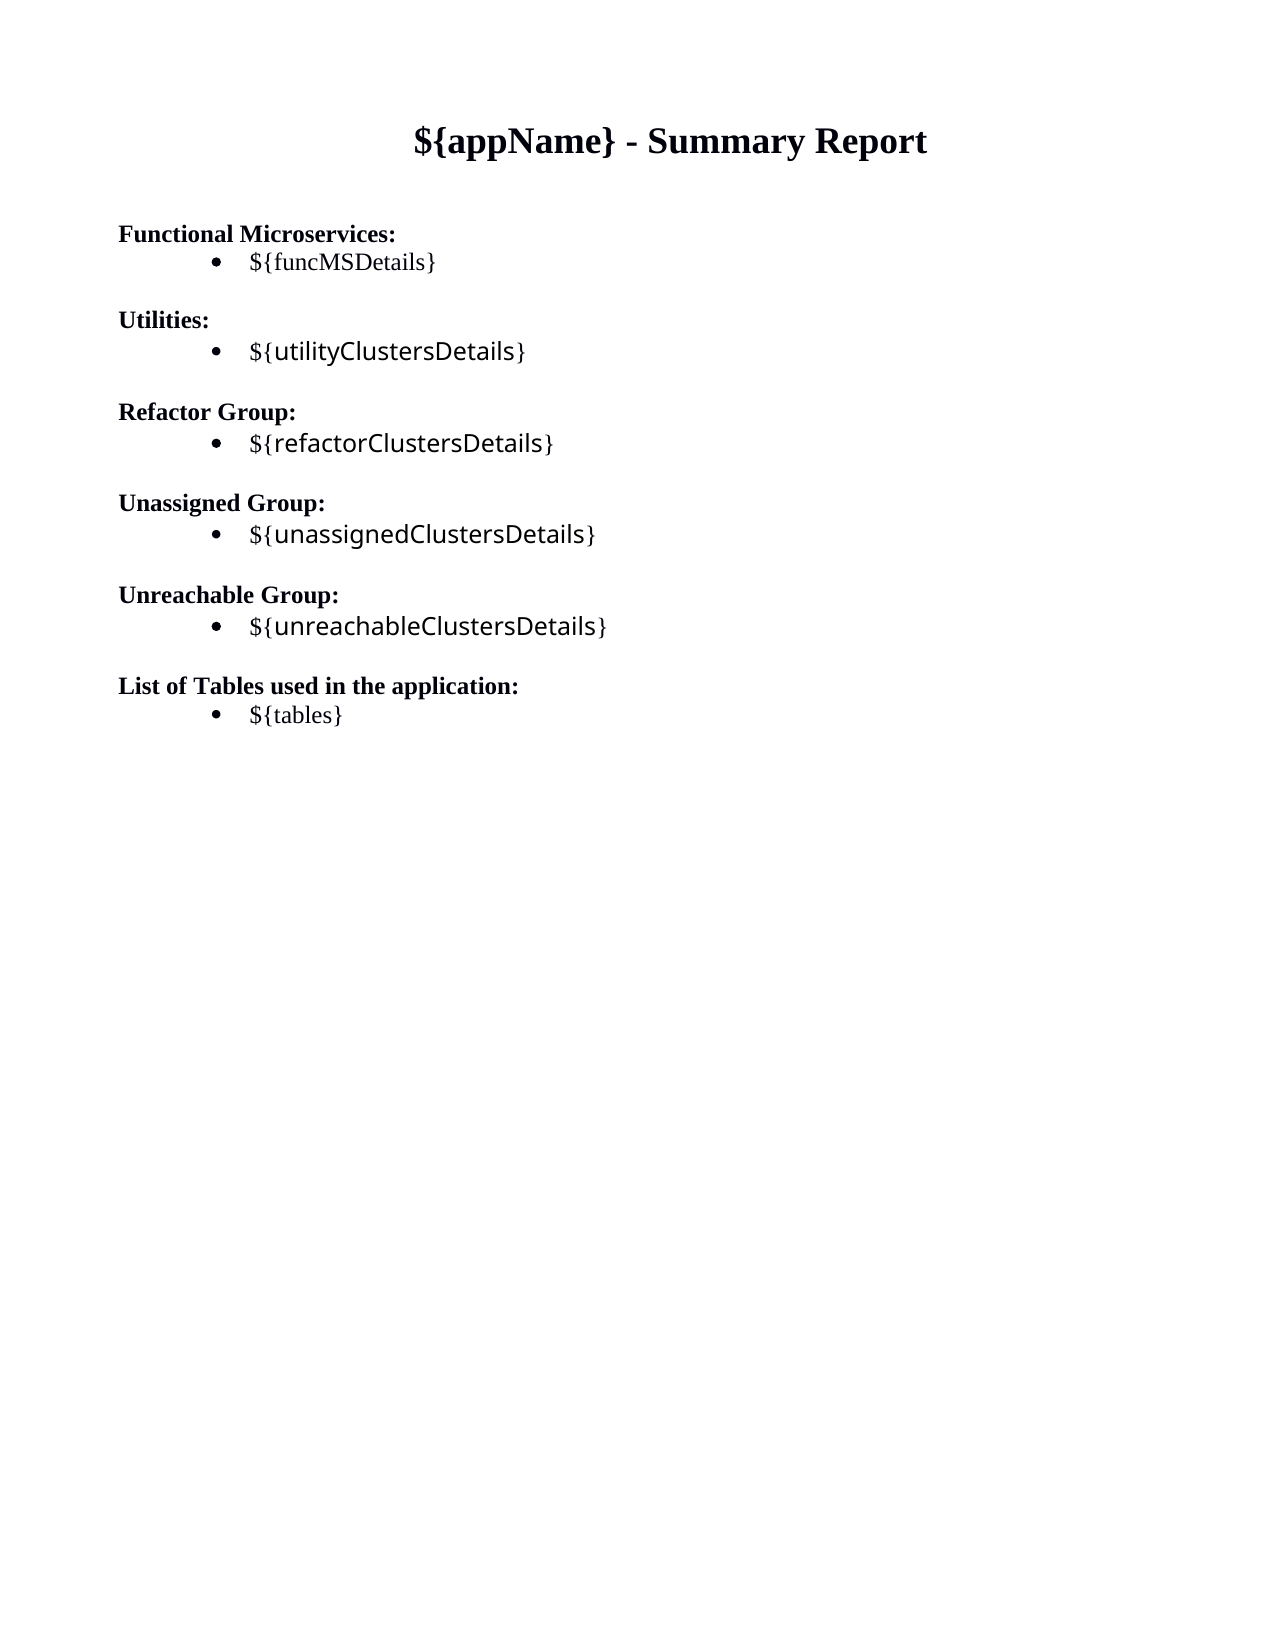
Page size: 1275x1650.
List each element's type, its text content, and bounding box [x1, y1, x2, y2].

text List of Tables used in the application: [118, 671, 1157, 700]
text Utilities: [118, 305, 1157, 334]
list ${unassignedClustersDetails} [212, 517, 1157, 551]
text ${appName} - Summary Report [340, 118, 1157, 161]
list ${utilityClustersDetails} [212, 334, 1157, 368]
list ${tables} [212, 700, 1157, 729]
list ${refactorClustersDetails} [212, 425, 1157, 459]
text Refactor Group: [118, 397, 1157, 425]
text Unreachable Group: [118, 580, 1157, 608]
list ${unreachableClustersDetails} [212, 608, 1157, 642]
text Unassigned Group: [118, 488, 1157, 517]
list ${funcMSDetails} [212, 247, 1157, 276]
text Functional Microservices: [118, 219, 1157, 247]
